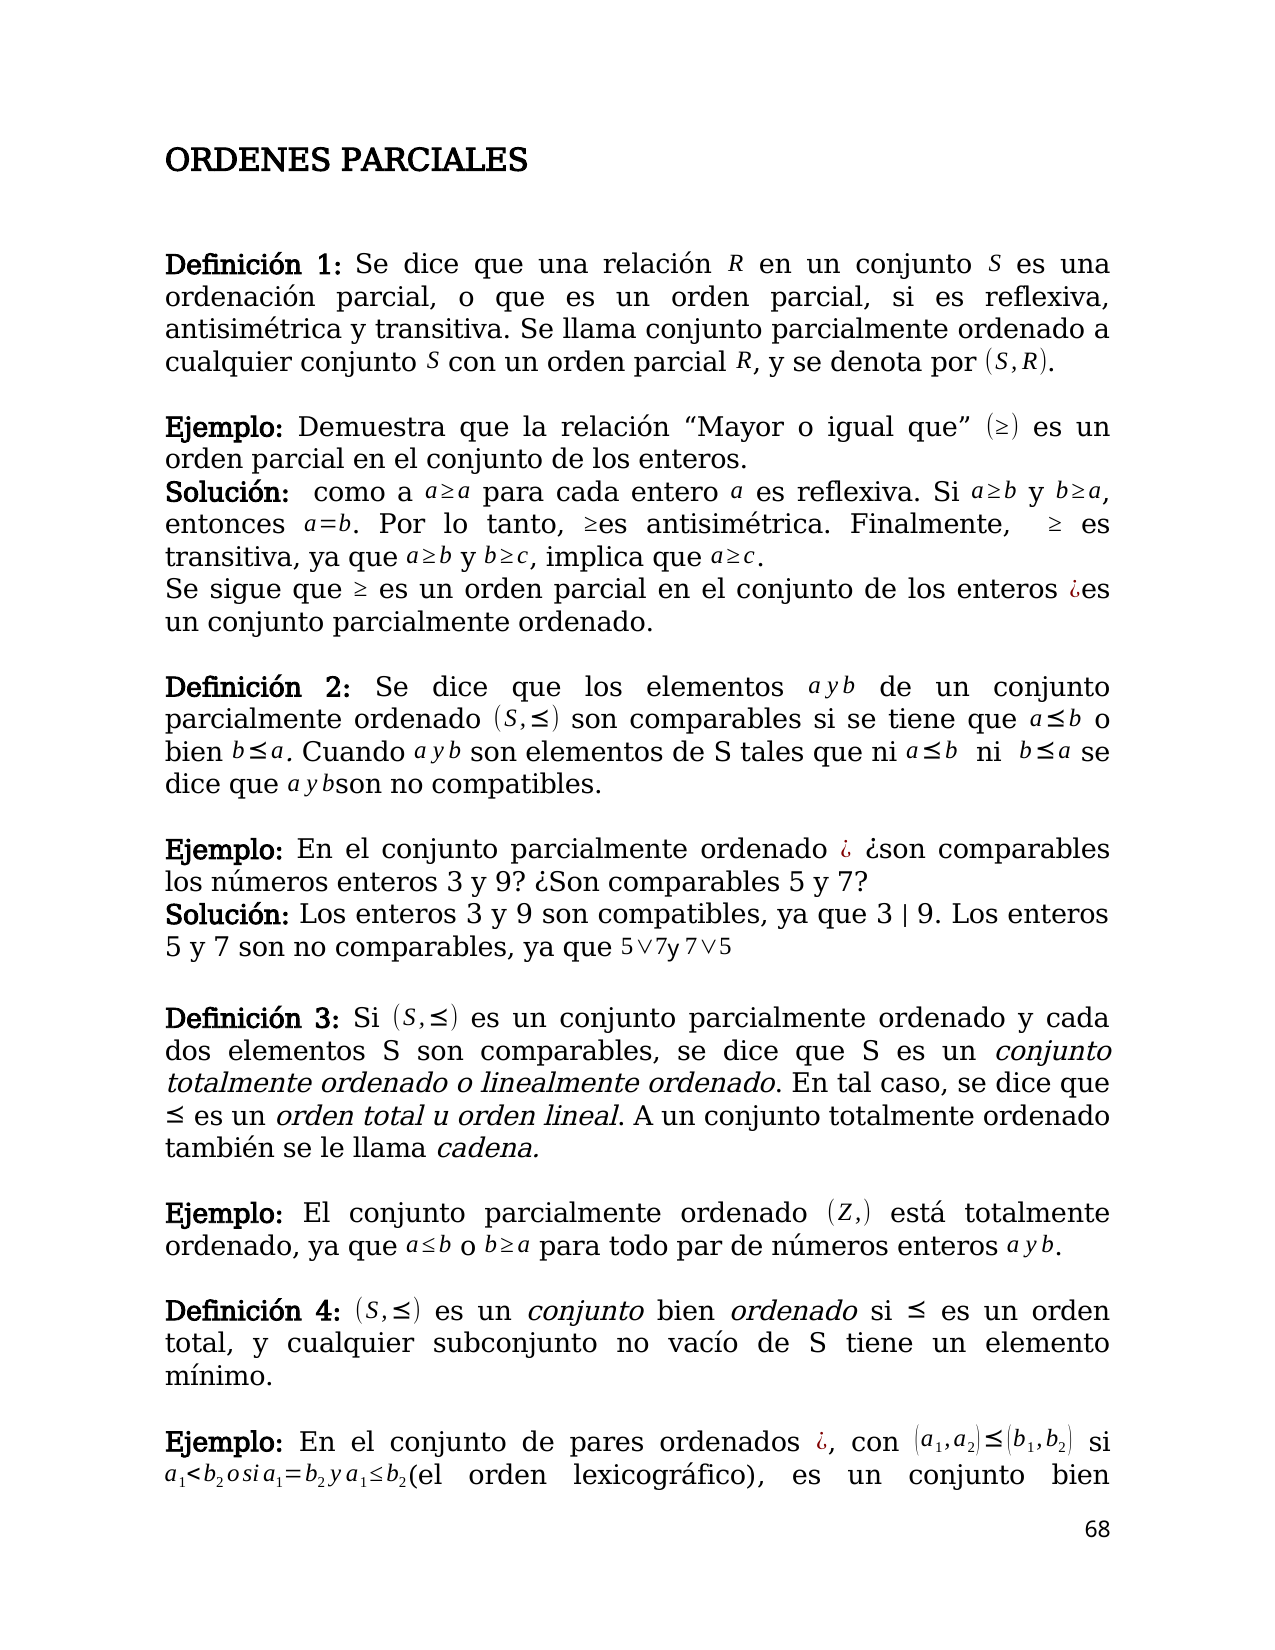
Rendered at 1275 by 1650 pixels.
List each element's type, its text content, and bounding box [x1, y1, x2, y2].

text Solución: Los enteros 3 y 9 son compatibles, ya que 3 | 9. Los enteros 5 y 7 son no comparables, ya que y [164, 897, 1110, 963]
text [164, 1423, 1110, 1492]
text Definición 3: Si es un conjunto parcialmente ordenado y cada dos elementos S son comparables, se dice que S es un conjunto totalmente ordenado o linealmente ordenado. En tal caso, se dice que es un orden total u orden lineal. A un conjunto totalmente ordenado también se le llama cadena. [164, 1001, 1110, 1163]
text Solución: como a para cada entero es reflexiva. Si y , entonces . Por lo tanto, es antisimétrica. Finalmente, es transitiva, ya que y , implica que . [164, 474, 1110, 572]
text Definición 1: Se dice que una relación en un conjunto es una ordenación parcial, o que es un orden parcial, si es reflexiva, antisimétrica y transitiva. Se llama conjunto parcialmente ordenado a cualquier conjunto con un orden parcial , y se denota por . [164, 247, 1110, 377]
text ORDENES PARCIALES [164, 139, 1110, 177]
text Ejemplo: El conjunto parcialmente ordenado está totalmente ordenado, ya que o para todo par de números enteros . [164, 1196, 1110, 1261]
text Definición 4: es un conjunto bien ordenado si es un orden total, y cualquier subconjunto no vacío de S tiene un elemento mínimo. [164, 1293, 1110, 1391]
text Ejemplo: Demuestra que la relación “Mayor o igual que” es un orden parcial en el conjunto de los enteros. [164, 409, 1110, 474]
text Definición 2: Se dice que los elementos de un conjunto parcialmente ordenado son comparables si se tiene que o bien . Cuando son elementos de S tales que ni ni se dice que son no compatibles. [164, 669, 1110, 799]
text Se sigue que es un orden parcial en el conjunto de los enteros es un conjunto parcialmente ordenado. [164, 572, 1110, 637]
text Ejemplo: En el conjunto parcialmente ordenado ¿son comparables los números enteros 3 y 9? ¿Son comparables 5 y 7? [164, 832, 1110, 897]
